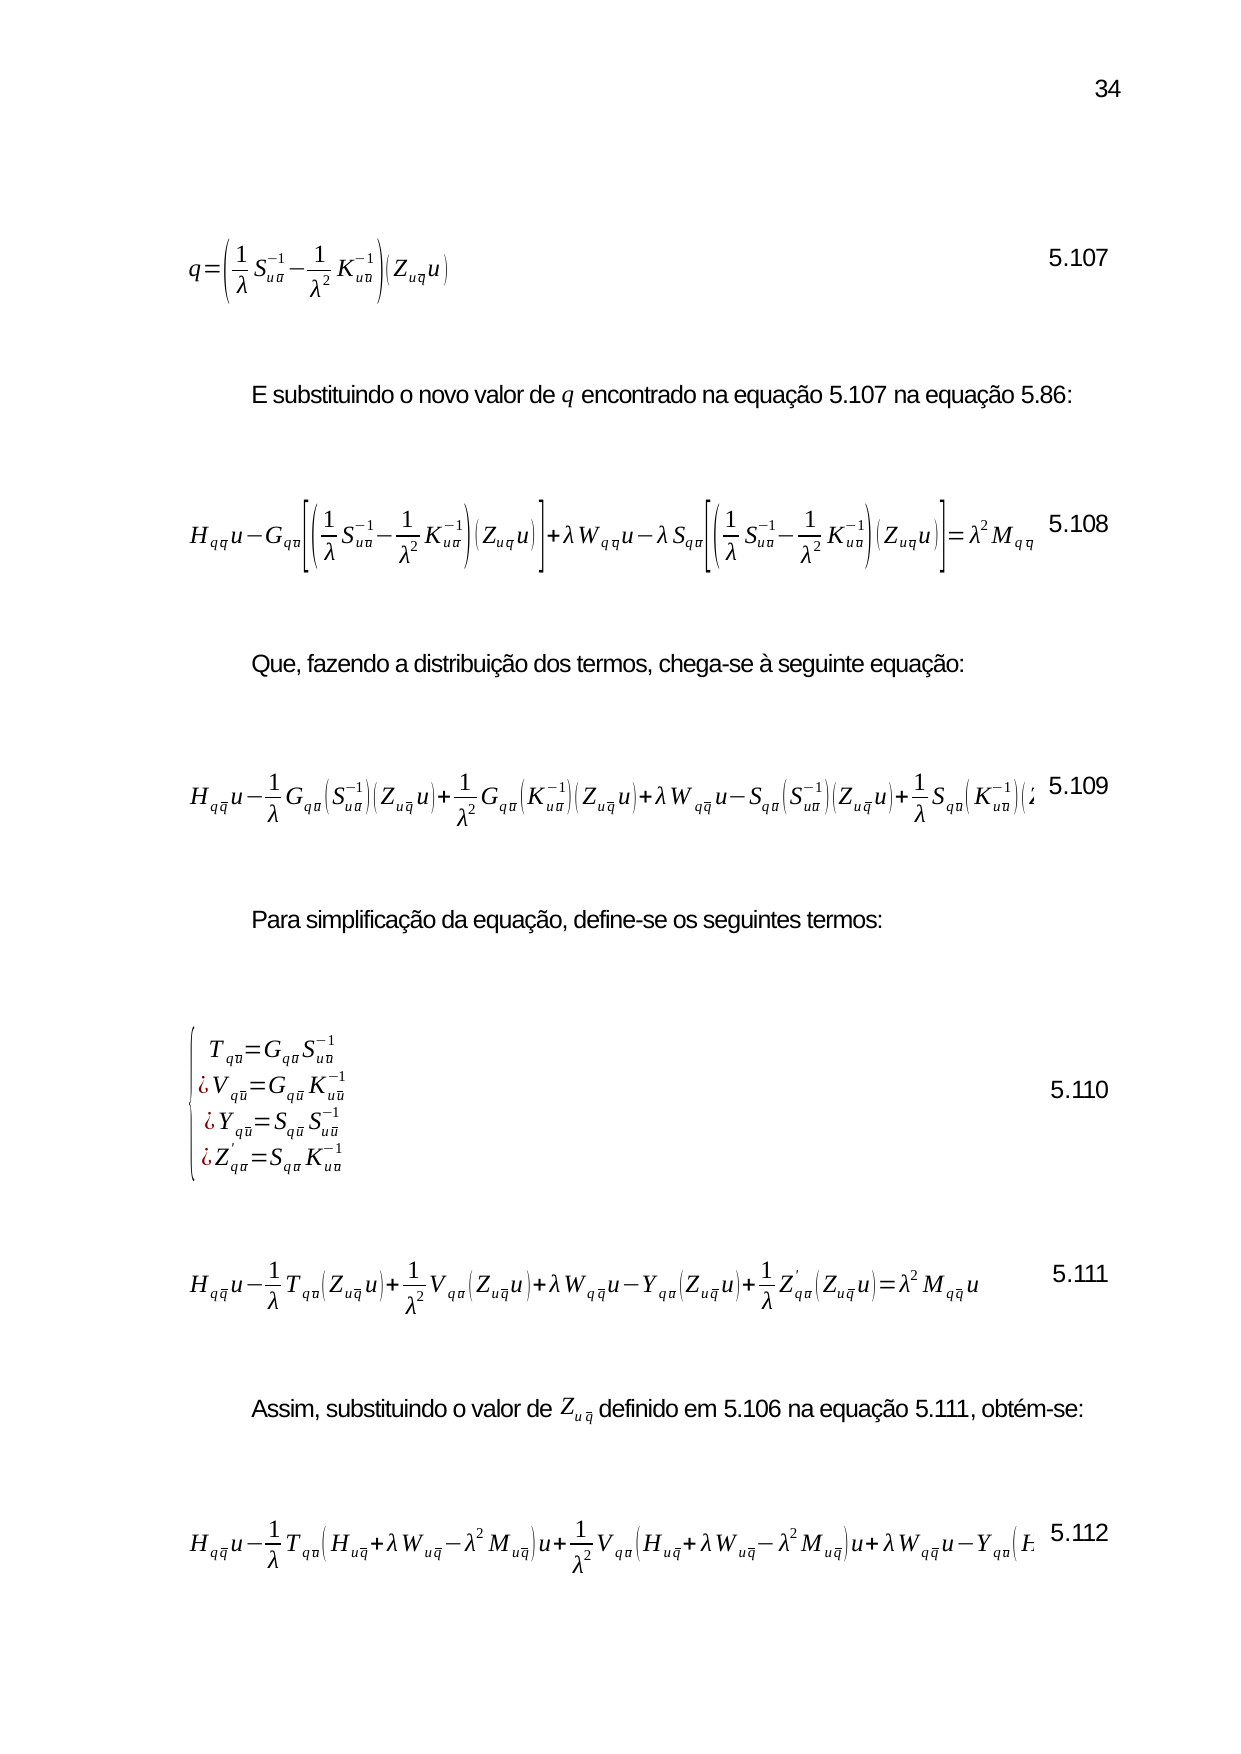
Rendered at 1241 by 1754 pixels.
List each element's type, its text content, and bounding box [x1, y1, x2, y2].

text Para simplificação da equação, define-se os seguintes termos: [177, 905, 1122, 934]
table_header [177, 769, 1033, 846]
table_header [177, 1025, 1033, 1197]
table_header [177, 1515, 1033, 1592]
table_header [177, 1256, 1033, 1333]
text Que, fazendo a distribuição dos termos, chega-se à seguinte equação: [177, 649, 1122, 678]
table_header [177, 237, 1033, 320]
table_header [177, 500, 1033, 589]
